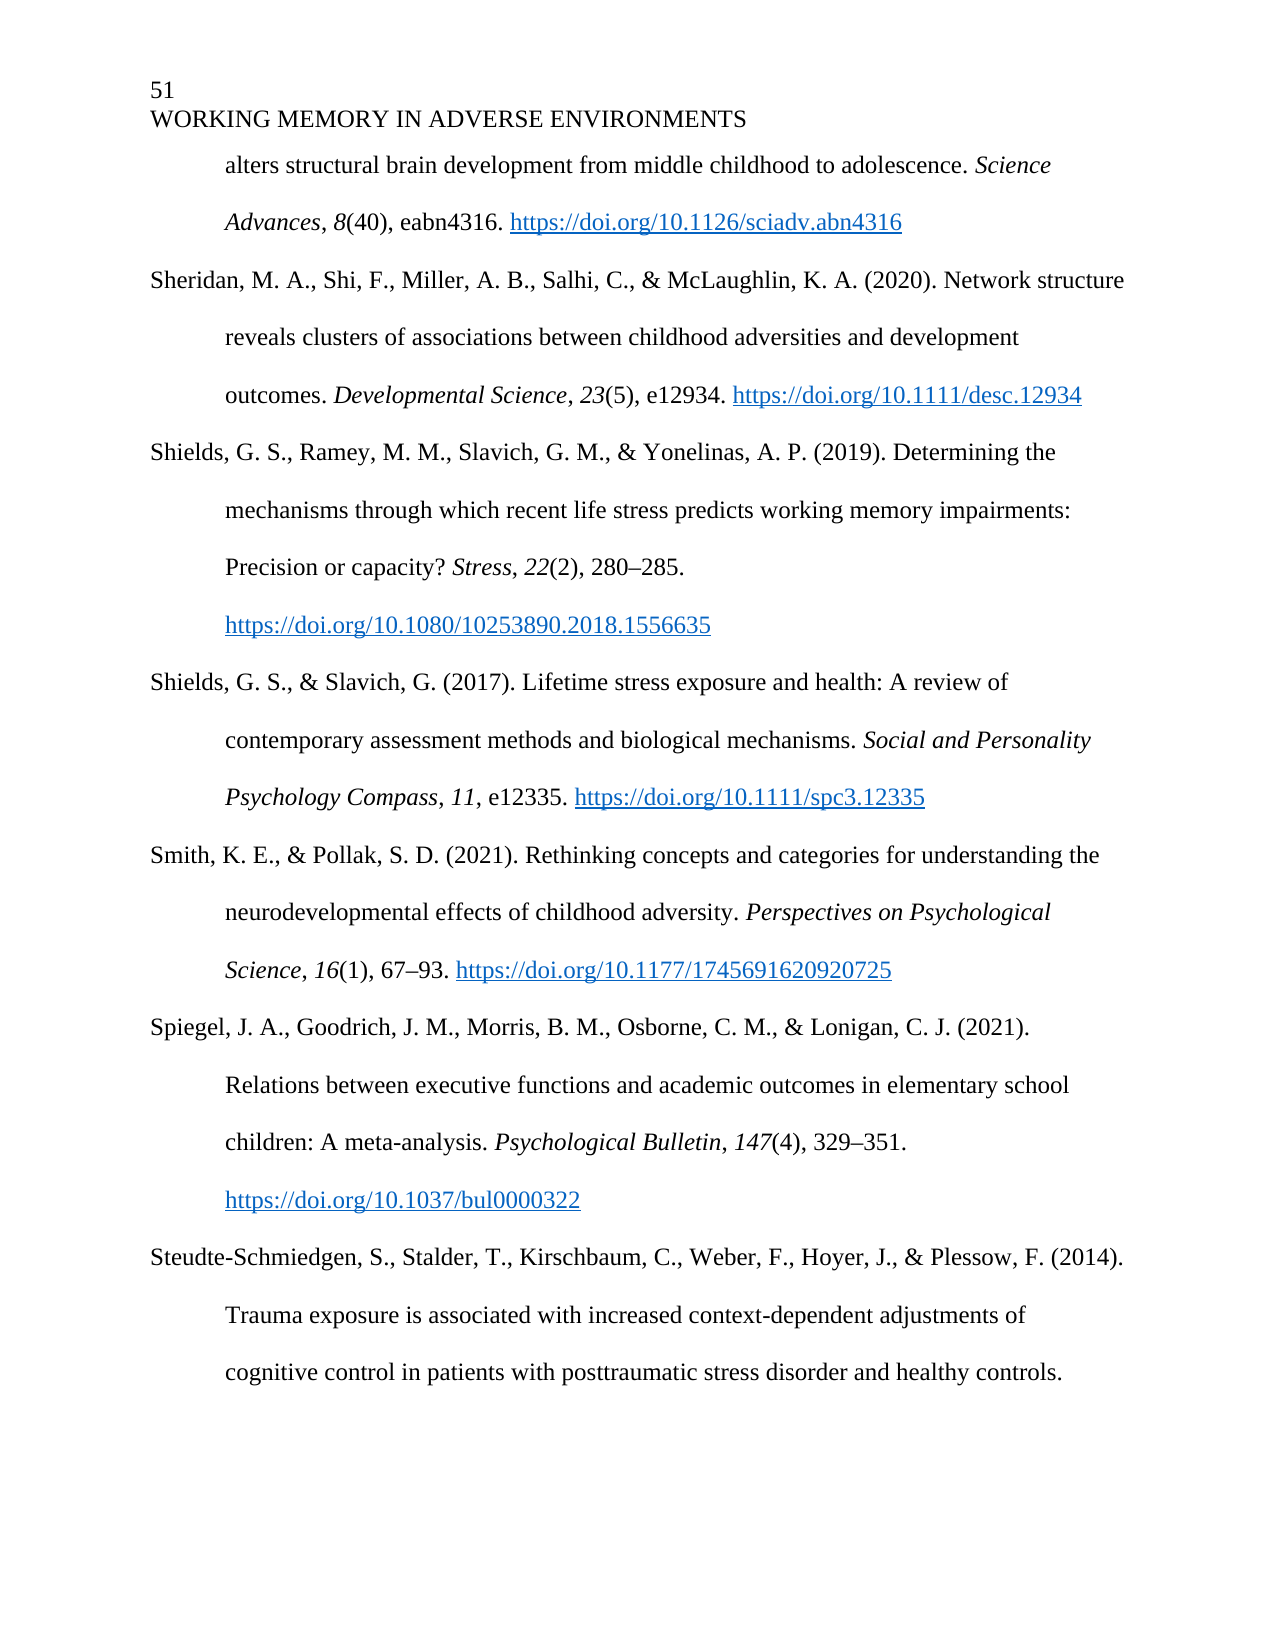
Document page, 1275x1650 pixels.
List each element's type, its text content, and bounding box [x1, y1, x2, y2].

text Shields, G. S., Ramey, M. M., Slavich, G. M., & Yonelinas, A. P. (2019). Determining the mechanisms through which recent life stress predicts working memory impairments: Precision or capacity? Stress, 22(2), 280–285. https://doi.org/10.1080/10253890.2018.1556635 [150, 437, 1125, 639]
text Spiegel, J. A., Goodrich, J. M., Morris, B. M., Osborne, C. M., & Lonigan, C. J. (2021). Relations between executive functions and academic outcomes in elementary school children: A meta-analysis. Psychological Bulletin, 147(4), 329–351. https://doi.org/10.1037/bul0000322 [150, 1012, 1125, 1214]
text Shields, G. S., & Slavich, G. (2017). Lifetime stress exposure and health: A review of contemporary assessment methods and biological mechanisms. Social and Personality Psychology Compass, 11, e12335. https://doi.org/10.1111/spc3.12335 [150, 667, 1125, 811]
text Sheridan, M. A., Shi, F., Miller, A. B., Salhi, C., & McLaughlin, K. A. (2020). Network structure reveals clusters of associations between childhood adversities and development outcomes. Developmental Science, 23(5), e12934. https://doi.org/10.1111/desc.12934 [150, 265, 1125, 409]
text Smith, K. E., & Pollak, S. D. (2021). Rethinking concepts and categories for understanding the neurodevelopmental effects of childhood adversity. Perspectives on Psychological Science, 16(1), 67–93. https://doi.org/10.1177/1745691620920725 [150, 840, 1125, 984]
